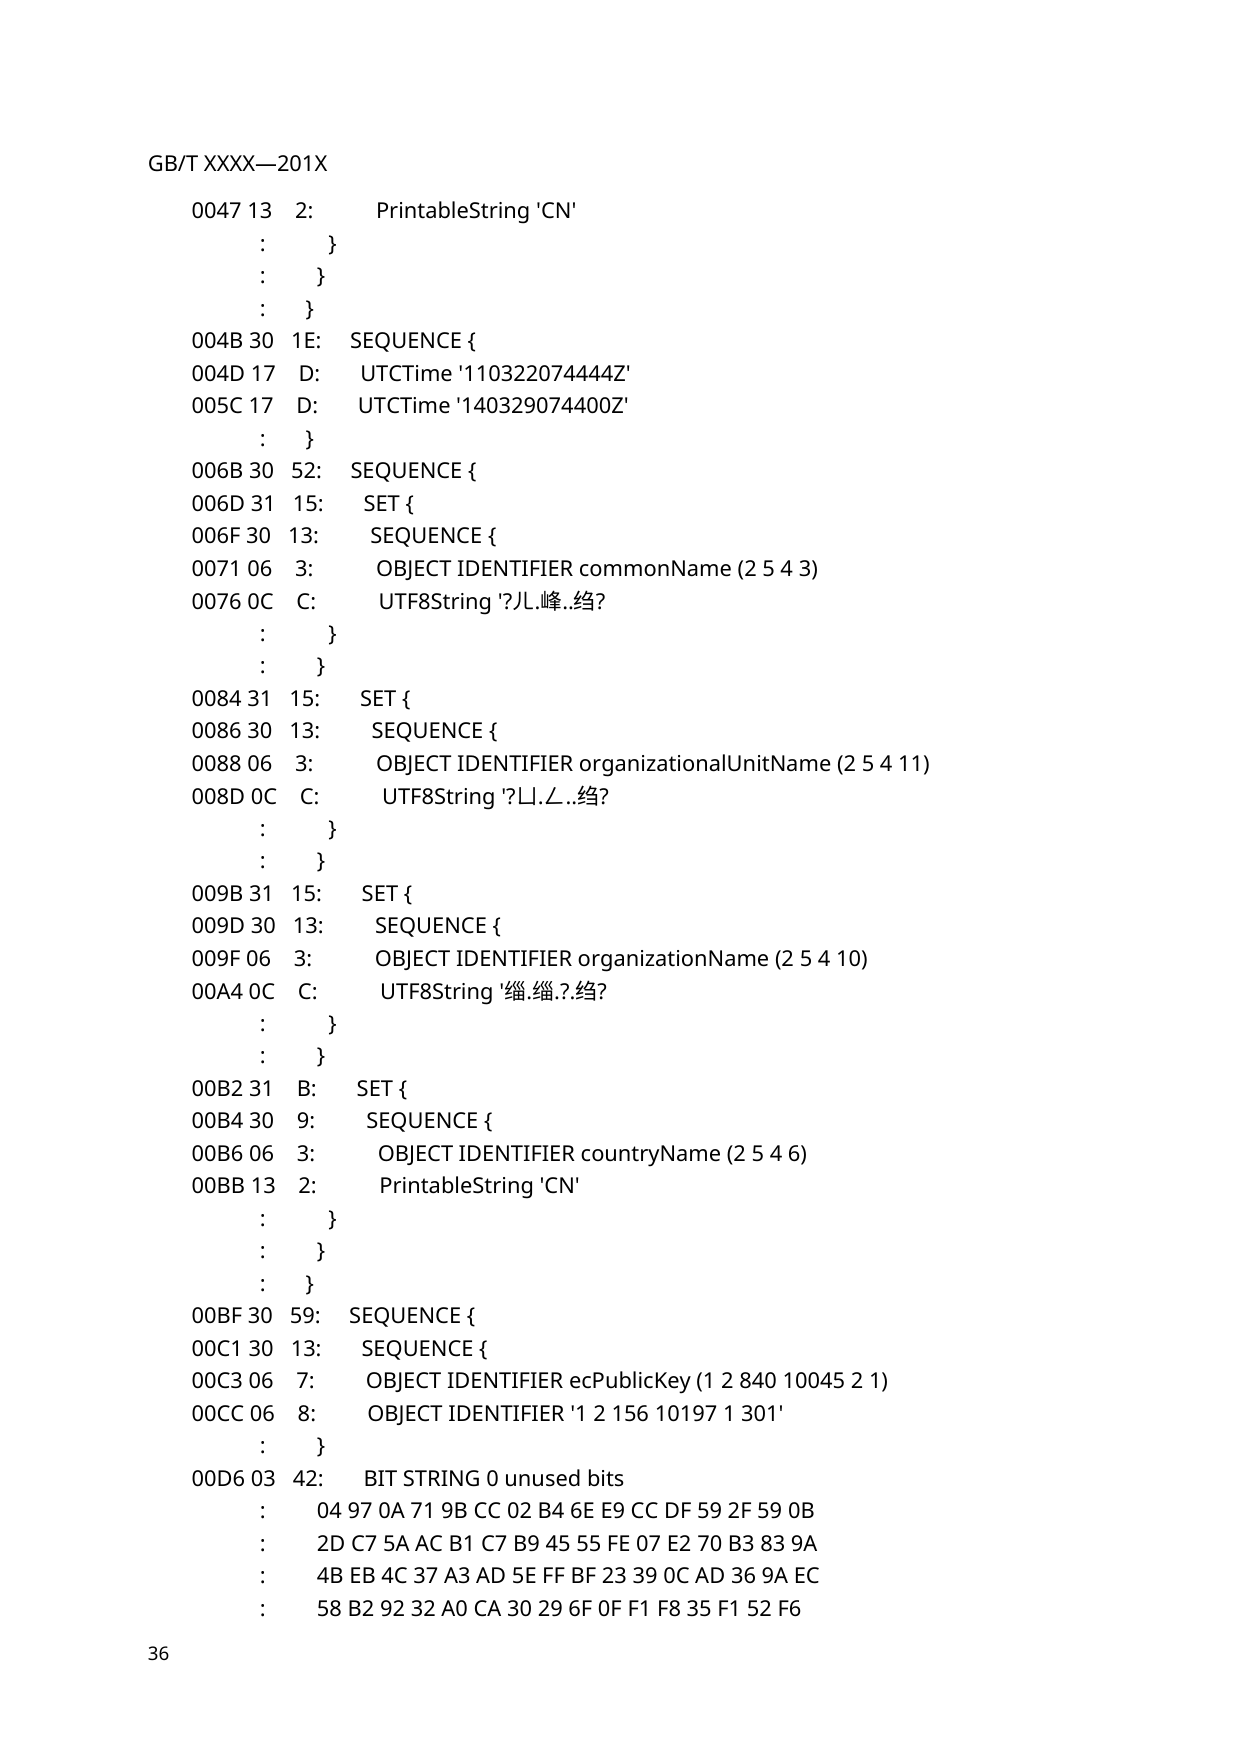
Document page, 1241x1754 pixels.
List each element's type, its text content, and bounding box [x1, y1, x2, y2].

text : } [148, 259, 1122, 291]
text 00B6 06 3: OBJECT IDENTIFIER countryName (2 5 4 6) [148, 1136, 1122, 1169]
text : } [148, 291, 1122, 324]
text 00B2 31 B: SET { [148, 1071, 1122, 1104]
text 009F 06 3: OBJECT IDENTIFIER organizationName (2 5 4 10) [148, 941, 1122, 974]
text : } [148, 649, 1122, 681]
text : } [148, 1201, 1122, 1234]
text 006B 30 52: SEQUENCE { [148, 454, 1122, 486]
text 008D 0C C: UTF8String '?ㄩ.ㄥ..绉? [148, 779, 1122, 811]
text 0086 30 13: SEQUENCE { [148, 714, 1122, 746]
text 004D 17 D: UTCTime '110322074444Z' [148, 356, 1122, 389]
text : } [148, 1266, 1122, 1299]
text 006D 31 15: SET { [148, 486, 1122, 519]
text : } [148, 1039, 1122, 1071]
text 00D6 03 42: BIT STRING 0 unused bits [148, 1461, 1122, 1494]
text : } [148, 616, 1122, 649]
text 00B4 30 9: SEQUENCE { [148, 1104, 1122, 1136]
text : 4B EB 4C 37 A3 AD 5E FF BF 23 39 0C AD 36 9A EC [148, 1559, 1122, 1591]
text : } [148, 1006, 1122, 1039]
text : } [148, 226, 1122, 259]
text 0076 0C C: UTF8String '?ㄦ.峰..绉? [148, 584, 1122, 616]
text : } [148, 811, 1122, 844]
text 00BB 13 2: PrintableString 'CN' [148, 1169, 1122, 1201]
text : 58 B2 92 32 A0 CA 30 29 6F 0F F1 F8 35 F1 52 F6 [148, 1591, 1122, 1624]
text 00BF 30 59: SEQUENCE { [148, 1299, 1122, 1331]
text 00CC 06 8: OBJECT IDENTIFIER '1 2 156 10197 1 301' [148, 1396, 1122, 1429]
text : } [148, 421, 1122, 454]
text 009B 31 15: SET { [148, 876, 1122, 909]
text : 2D C7 5A AC B1 C7 B9 45 55 FE 07 E2 70 B3 83 9A [148, 1526, 1122, 1559]
text 0088 06 3: OBJECT IDENTIFIER organizationalUnitName (2 5 4 11) [148, 746, 1122, 779]
text : } [148, 1429, 1122, 1461]
text 009D 30 13: SEQUENCE { [148, 909, 1122, 941]
text 005C 17 D: UTCTime '140329074400Z' [148, 389, 1122, 421]
text 004B 30 1E: SEQUENCE { [148, 324, 1122, 356]
text : } [148, 1234, 1122, 1266]
text 0084 31 15: SET { [148, 681, 1122, 714]
text 00A4 0C C: UTF8String '缁.缁.?.绉? [148, 974, 1122, 1006]
text : 04 97 0A 71 9B CC 02 B4 6E E9 CC DF 59 2F 59 0B [148, 1494, 1122, 1526]
text 00C3 06 7: OBJECT IDENTIFIER ecPublicKey (1 2 840 10045 2 1) [148, 1364, 1122, 1396]
text 006F 30 13: SEQUENCE { [148, 519, 1122, 551]
text : } [148, 844, 1122, 876]
text 0071 06 3: OBJECT IDENTIFIER commonName (2 5 4 3) [148, 551, 1122, 584]
text 00C1 30 13: SEQUENCE { [148, 1331, 1122, 1364]
text 0047 13 2: PrintableString 'CN' [148, 194, 1122, 226]
